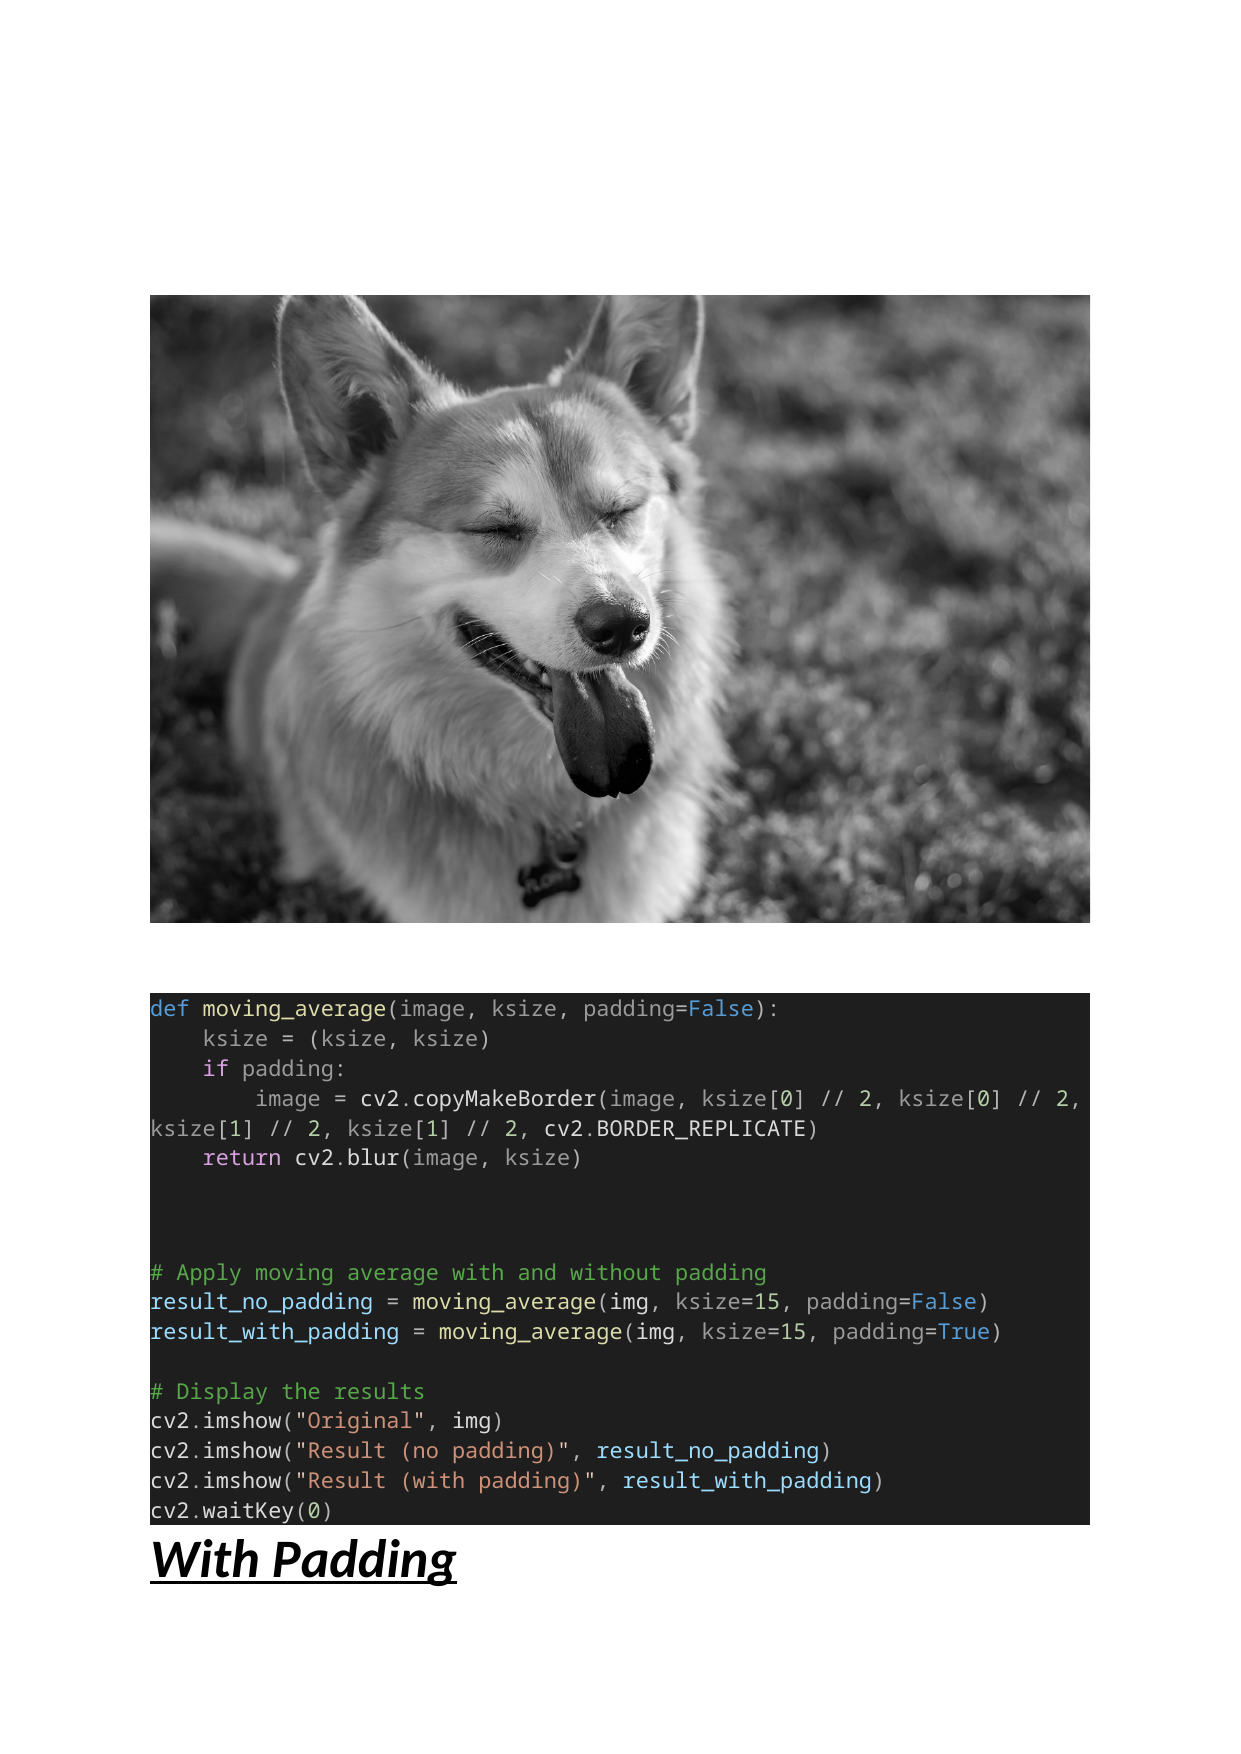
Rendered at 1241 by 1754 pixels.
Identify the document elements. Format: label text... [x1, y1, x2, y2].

picture [150, 295, 1091, 923]
text return cv2.blur(image, ksize) [150, 1142, 1090, 1172]
text With Padding [150, 1525, 1090, 1591]
text image = cv2.copyMakeBorder(image, ksize[0] // 2, ksize[0] // 2, ksize[1] // 2, ksize[1] // 2, cv2.BORDER_REPLICATE) [150, 1083, 1090, 1142]
text result_no_padding = moving_average(img, ksize=15, padding=False) [150, 1286, 1090, 1316]
text ksize = (ksize, ksize) [150, 1023, 1090, 1053]
text # Apply moving average with and without padding [150, 1257, 1090, 1286]
text cv2.imshow("Result (no padding)", result_no_padding) [150, 1435, 1090, 1465]
text # Display the results [150, 1376, 1090, 1406]
text cv2.imshow("Original", img) [150, 1406, 1090, 1435]
text result_with_padding = moving_average(img, ksize=15, padding=True) [150, 1316, 1090, 1346]
text def moving_average(image, ksize, padding=False): [150, 993, 1090, 1023]
text if padding: [150, 1053, 1090, 1083]
text cv2.waitKey(0) [150, 1495, 1090, 1525]
text cv2.imshow("Result (with padding)", result_with_padding) [150, 1465, 1090, 1495]
